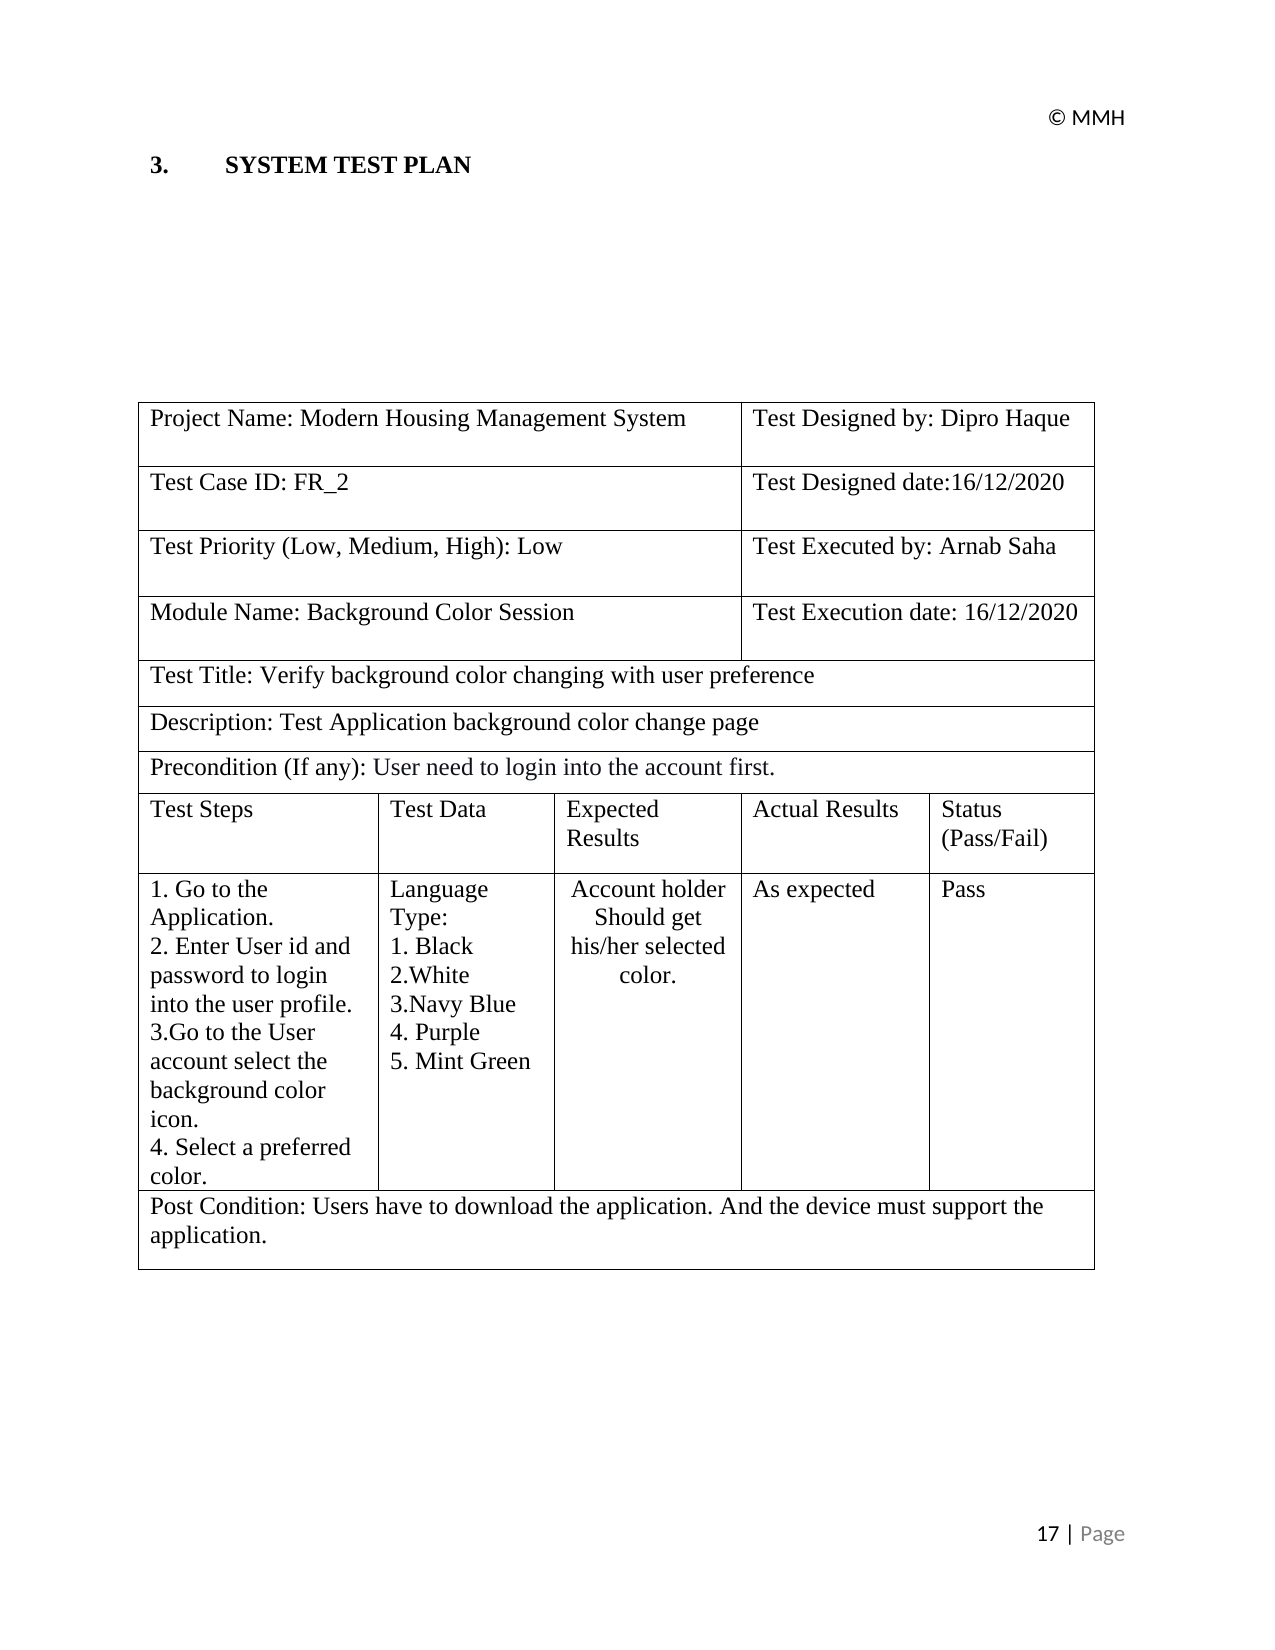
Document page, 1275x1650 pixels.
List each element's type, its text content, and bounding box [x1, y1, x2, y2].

table_cell Language Type: 1. Black 2.White 3.Navy Blue 4. Purple 5. Mint Green [379, 874, 554, 1190]
table_cell Test Steps [139, 794, 378, 873]
table_cell Test Execution date: 16/12/2020 [742, 597, 1094, 659]
table_cell Test Priority (Low, Medium, High): Low [139, 531, 741, 596]
table_cell Test Data [379, 794, 554, 873]
table_cell Precondition (If any): User need to login into the account first. [139, 752, 1094, 793]
table_cell Test Executed by: Arnab Saha [742, 531, 1094, 596]
table_cell Actual Results [742, 794, 929, 873]
table_cell 1. Go to the Application. 2. Enter User id and password to login into the user profile. 3.Go to the User account select the background color icon. 4. Select a preferred color. [139, 874, 378, 1190]
table_header Project Name: Modern Housing Management System [139, 403, 741, 466]
table_cell Pass [930, 874, 1094, 1190]
table_header Test Designed by: Dipro Haque [742, 403, 1094, 466]
table_cell Post Condition: Users have to download the application. And the device must support the application. [139, 1191, 1094, 1269]
table_cell Test Title: Verify background color changing with user preference [139, 661, 1094, 706]
subtitle SYSTEM TEST PLAN [150, 150, 1125, 179]
table_cell Account holder Should get his/her selected color. [555, 874, 741, 1190]
table_cell Description: Test Application background color change page [139, 707, 1094, 751]
table_cell Expected Results [555, 794, 741, 873]
table_cell Test Case ID: FR_2 [139, 467, 741, 530]
table_cell Module Name: Background Color Session [139, 597, 741, 659]
table_cell Test Designed date:16/12/2020 [742, 467, 1094, 530]
table_cell As expected [742, 874, 929, 1190]
table_cell Status (Pass/Fail) [930, 794, 1094, 873]
